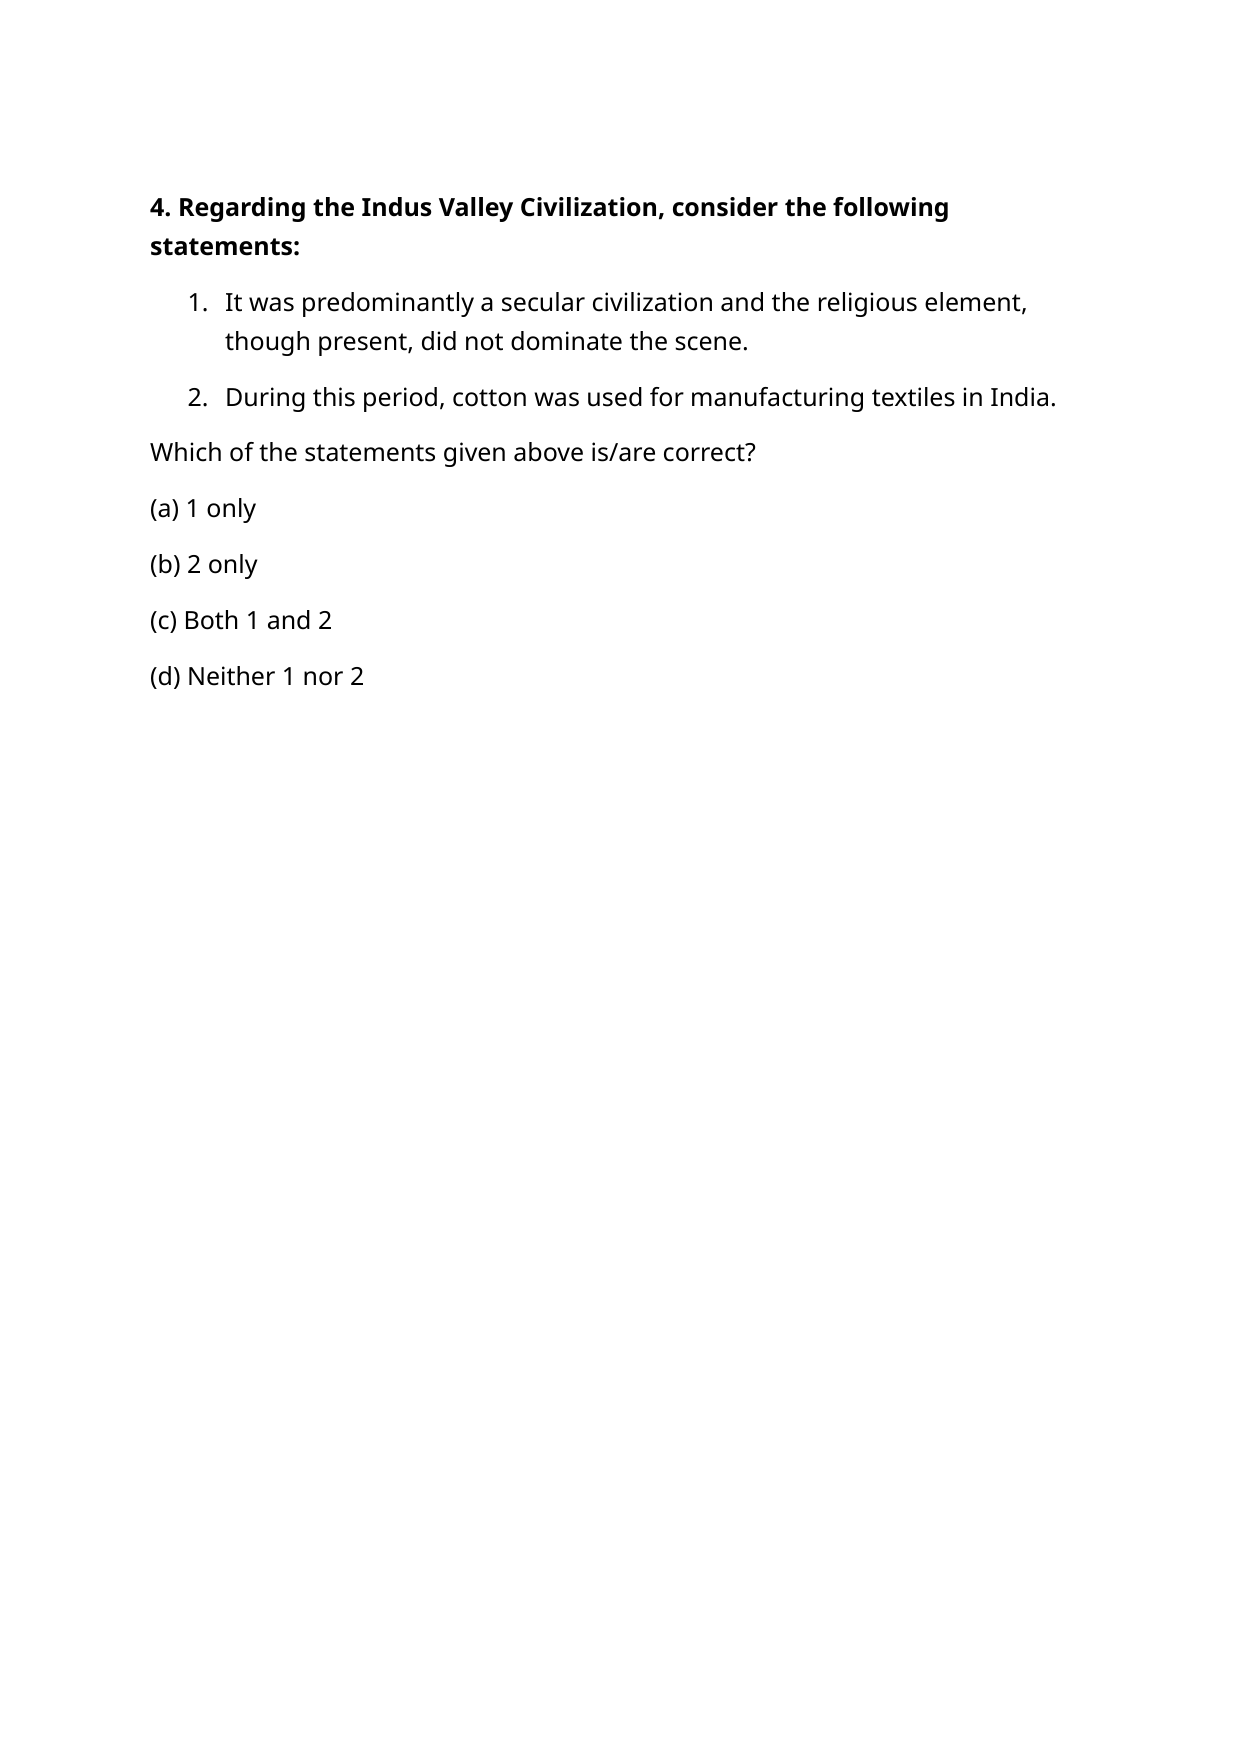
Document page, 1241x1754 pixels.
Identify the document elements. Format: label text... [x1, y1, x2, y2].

text (c) Both 1 and 2 [150, 602, 1090, 637]
list It was predominantly a secular civilization and the religious element, though present, did not dominate the scene. [187, 284, 1090, 357]
text (a) 1 only [150, 491, 1090, 525]
text Which of the statements given above is/are correct? [150, 435, 1090, 469]
text 4. Regarding the Indus Valley Civilization, consider the following statements: [150, 150, 1090, 262]
text (b) 2 only [150, 547, 1090, 581]
list During this period, cotton was used for manufacturing textiles in India. [187, 379, 1090, 413]
text (d) Neither 1 nor 2 [150, 658, 1090, 692]
